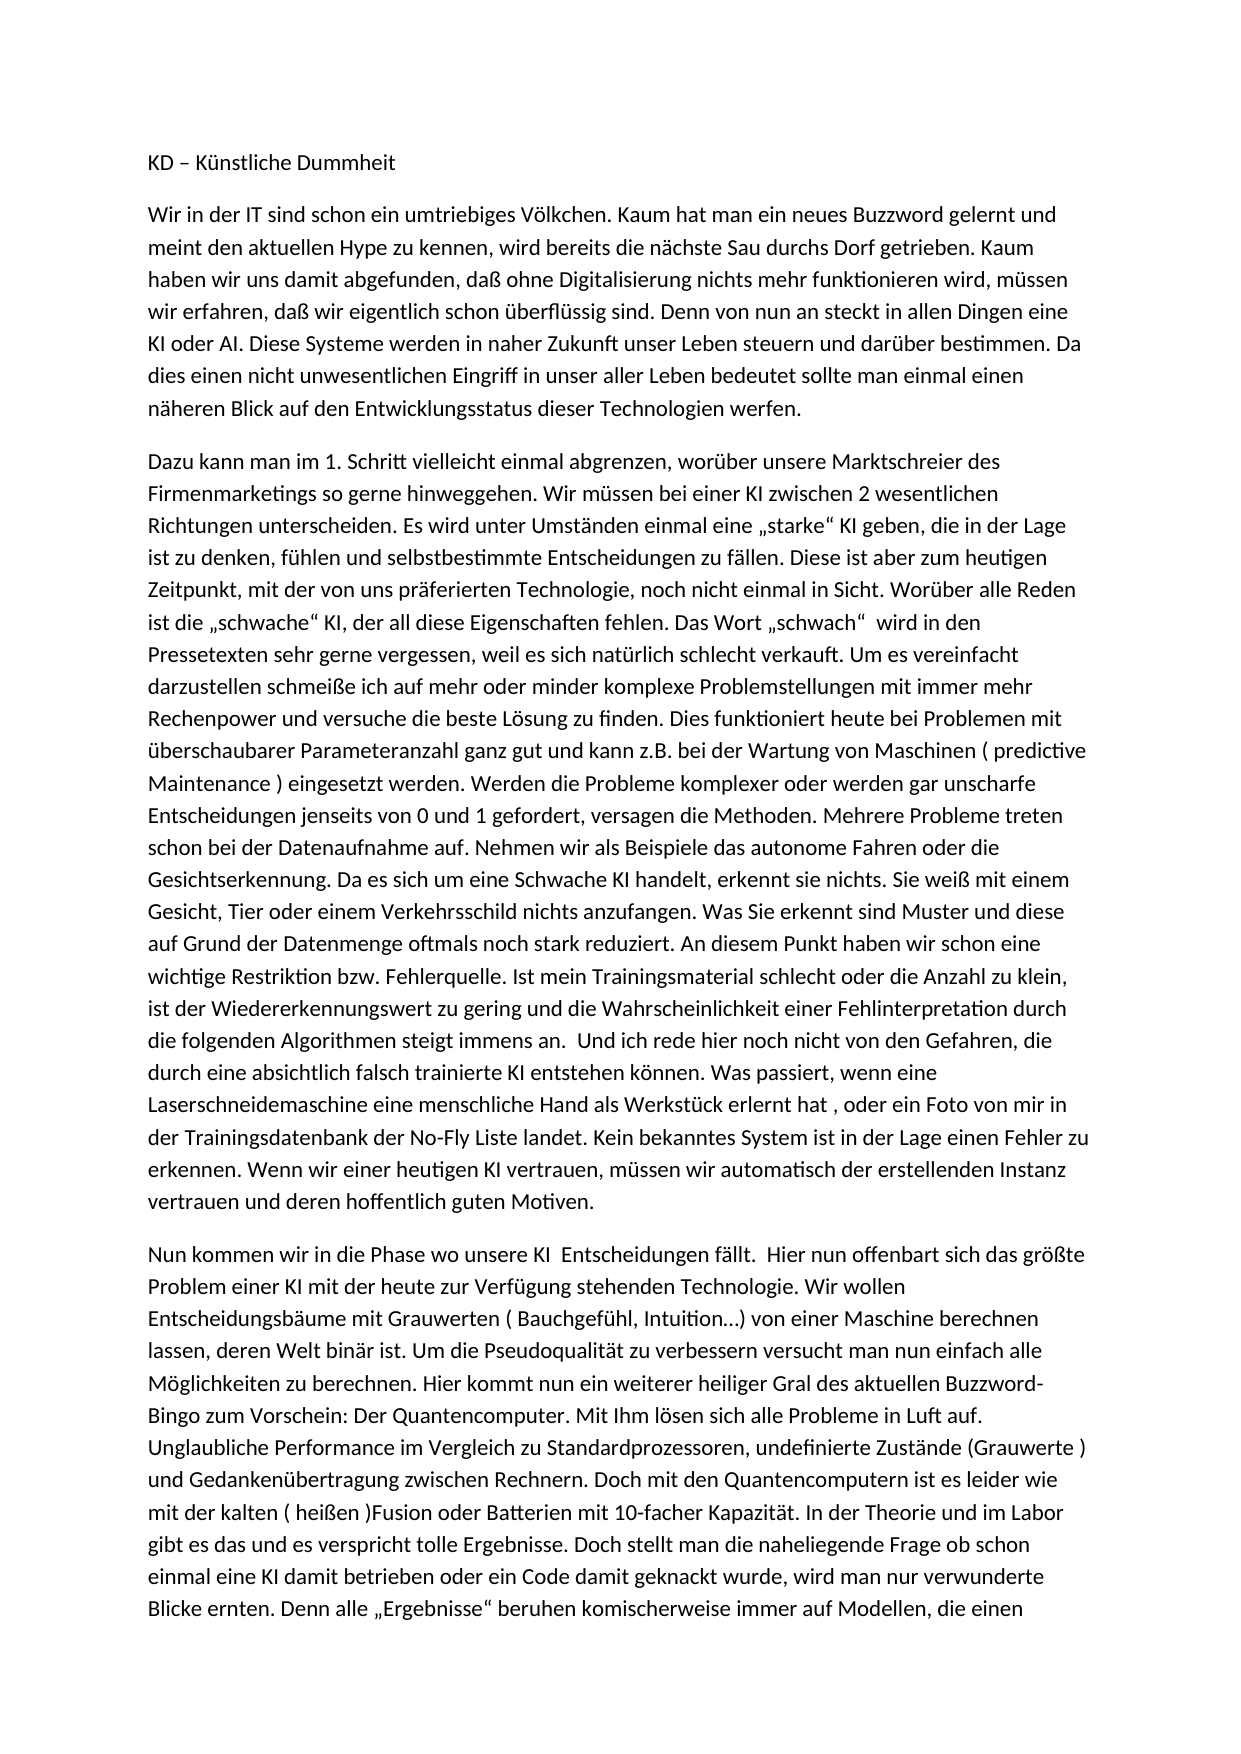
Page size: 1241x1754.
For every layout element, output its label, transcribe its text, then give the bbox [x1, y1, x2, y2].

text KD – Künstliche Dummheit [148, 148, 1093, 176]
text Dazu kann man im 1. Schritt vielleicht einmal abgrenzen, worüber unsere Marktschreier des Firmenmarketings so gerne hinweggehen. Wir müssen bei einer KI zwischen 2 wesentlichen Richtungen unterscheiden. Es wird unter Umständen einmal eine „starke“ KI geben, die in der Lage ist zu denken, fühlen und selbstbestimmte Entscheidungen zu fällen. Diese ist aber zum heutigen Zeitpunkt, mit der von uns präferierten Technologie, noch nicht einmal in Sicht. Worüber alle Reden ist die „schwache“ KI, der all diese Eigenschaften fehlen. Das Wort „schwach“ wird in den Pressetexten sehr gerne vergessen, weil es sich natürlich schlecht verkauft. Um es vereinfacht darzustellen schmeiße ich auf mehr oder minder komplexe Problemstellungen mit immer mehr Rechenpower und versuche die beste Lösung zu finden. Dies funktioniert heute bei Problemen mit überschaubarer Parameteranzahl ganz gut und kann z.B. bei der Wartung von Maschinen ( predictive Maintenance ) eingesetzt werden. Werden die Probleme komplexer oder werden gar unscharfe Entscheidungen jenseits von 0 und 1 gefordert, versagen die Methoden. Mehrere Probleme treten schon bei der Datenaufnahme auf. Nehmen wir als Beispiele das autonome Fahren oder die Gesichtserkennung. Da es sich um eine Schwache KI handelt, erkennt sie nichts. Sie weiß mit einem Gesicht, Tier oder einem Verkehrsschild nichts anzufangen. Was Sie erkennt sind Muster und diese auf Grund der Datenmenge oftmals noch stark reduziert. An diesem Punkt haben wir schon eine wichtige Restriktion bzw. Fehlerquelle. Ist mein Trainingsmaterial schlecht oder die Anzahl zu klein, ist der Wiedererkennungswert zu gering und die Wahrscheinlichkeit einer Fehlinterpretation durch die folgenden Algorithmen steigt immens an. Und ich rede hier noch nicht von den Gefahren, die durch eine absichtlich falsch trainierte KI entstehen können. Was passiert, wenn eine Laserschneidemaschine eine menschliche Hand als Werkstück erlernt hat , oder ein Foto von mir in der Trainingsdatenbank der No-Fly Liste landet. Kein bekanntes System ist in der Lage einen Fehler zu erkennen. Wenn wir einer heutigen KI vertrauen, müssen wir automatisch der erstellenden Instanz vertrauen und deren hoffentlich guten Motiven. [148, 447, 1093, 1215]
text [148, 1240, 1093, 1622]
text Wir in der IT sind schon ein umtriebiges Völkchen. Kaum hat man ein neues Buzzword gelernt und meint den aktuellen Hype zu kennen, wird bereits die nächste Sau durchs Dorf getrieben. Kaum haben wir uns damit abgefunden, daß ohne Digitalisierung nichts mehr funktionieren wird, müssen wir erfahren, daß wir eigentlich schon überflüssig sind. Denn von nun an steckt in allen Dingen eine KI oder AI. Diese Systeme werden in naher Zukunft unser Leben steuern und darüber bestimmen. Da dies einen nicht unwesentlichen Eingriff in unser aller Leben bedeutet sollte man einmal einen näheren Blick auf den Entwicklungsstatus dieser Technologien werfen. [148, 201, 1093, 422]
